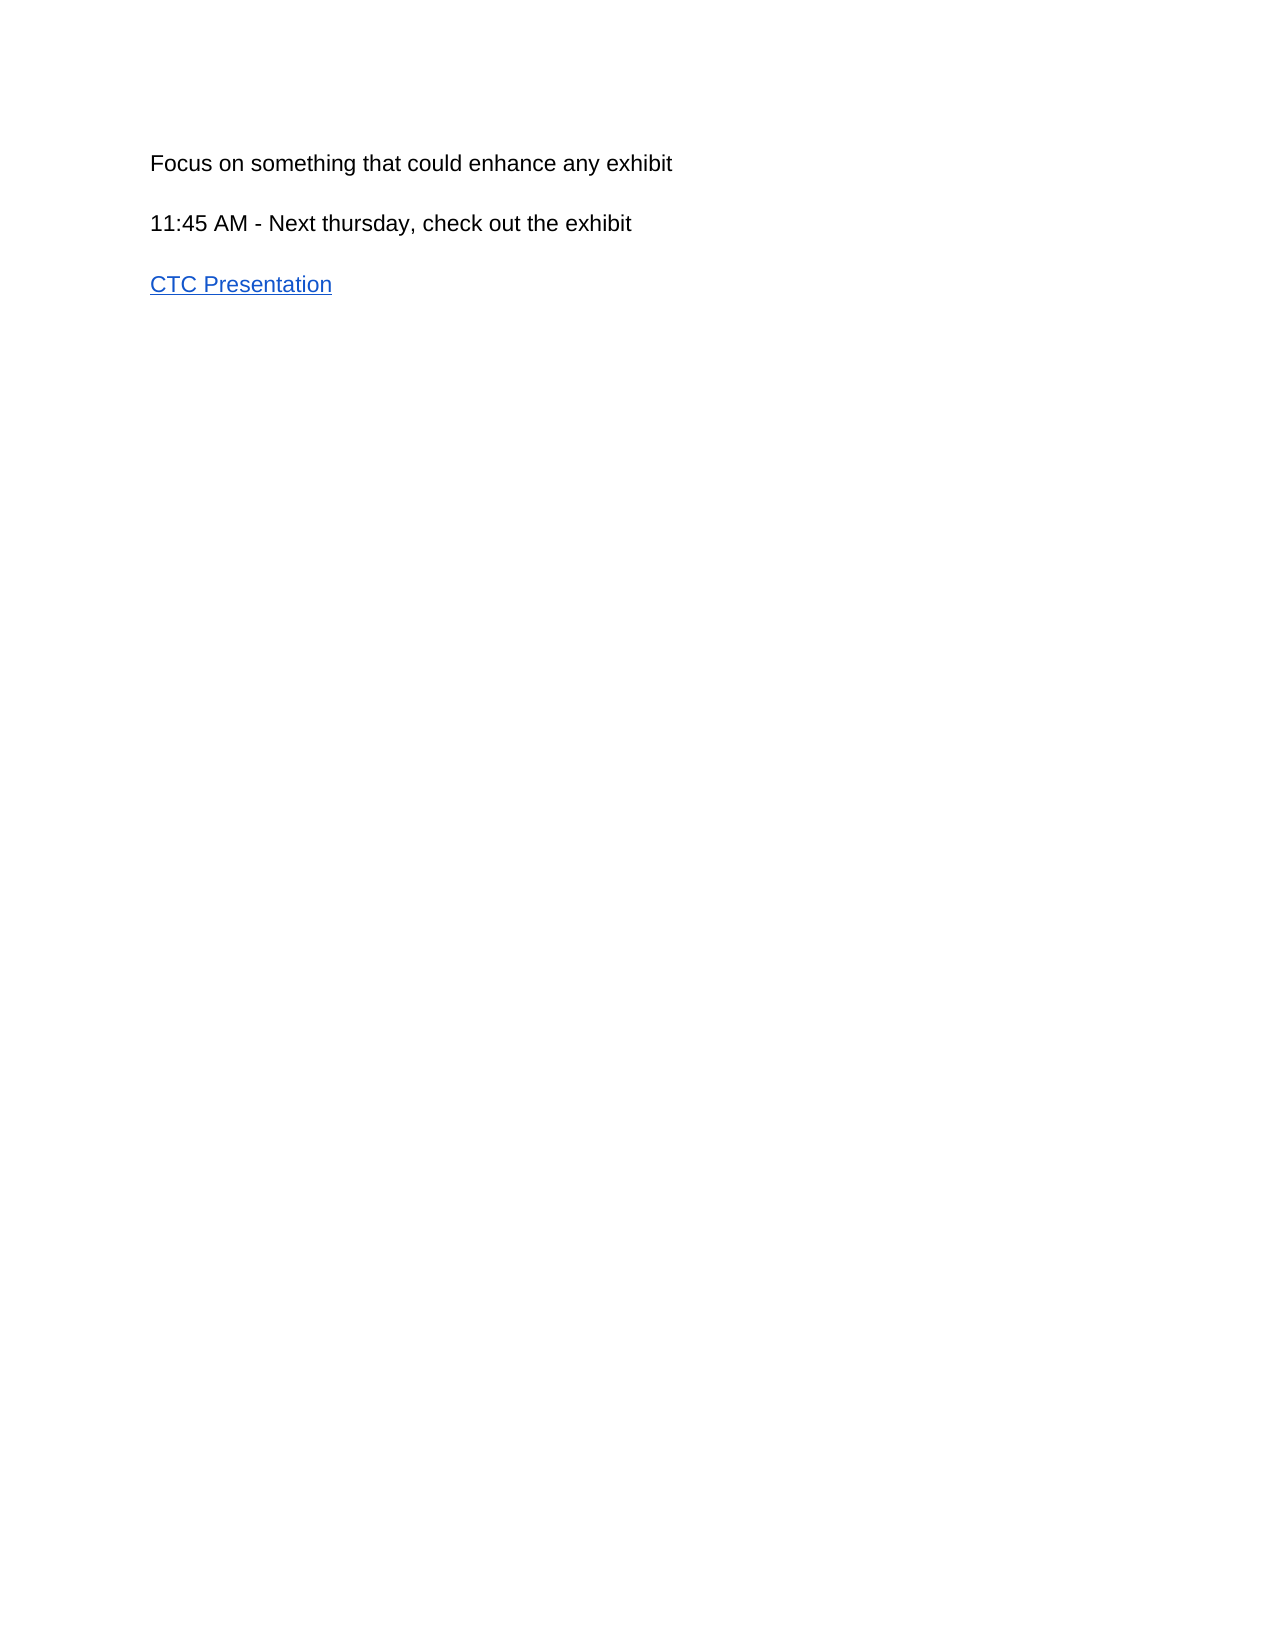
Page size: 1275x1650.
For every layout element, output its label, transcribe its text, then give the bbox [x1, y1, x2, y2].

text CTC Presentation [150, 271, 1125, 297]
text Focus on something that could enhance any exhibit [150, 150, 1125, 176]
text 11:45 AM - Next thursday, check out the exhibit [150, 210, 1125, 237]
